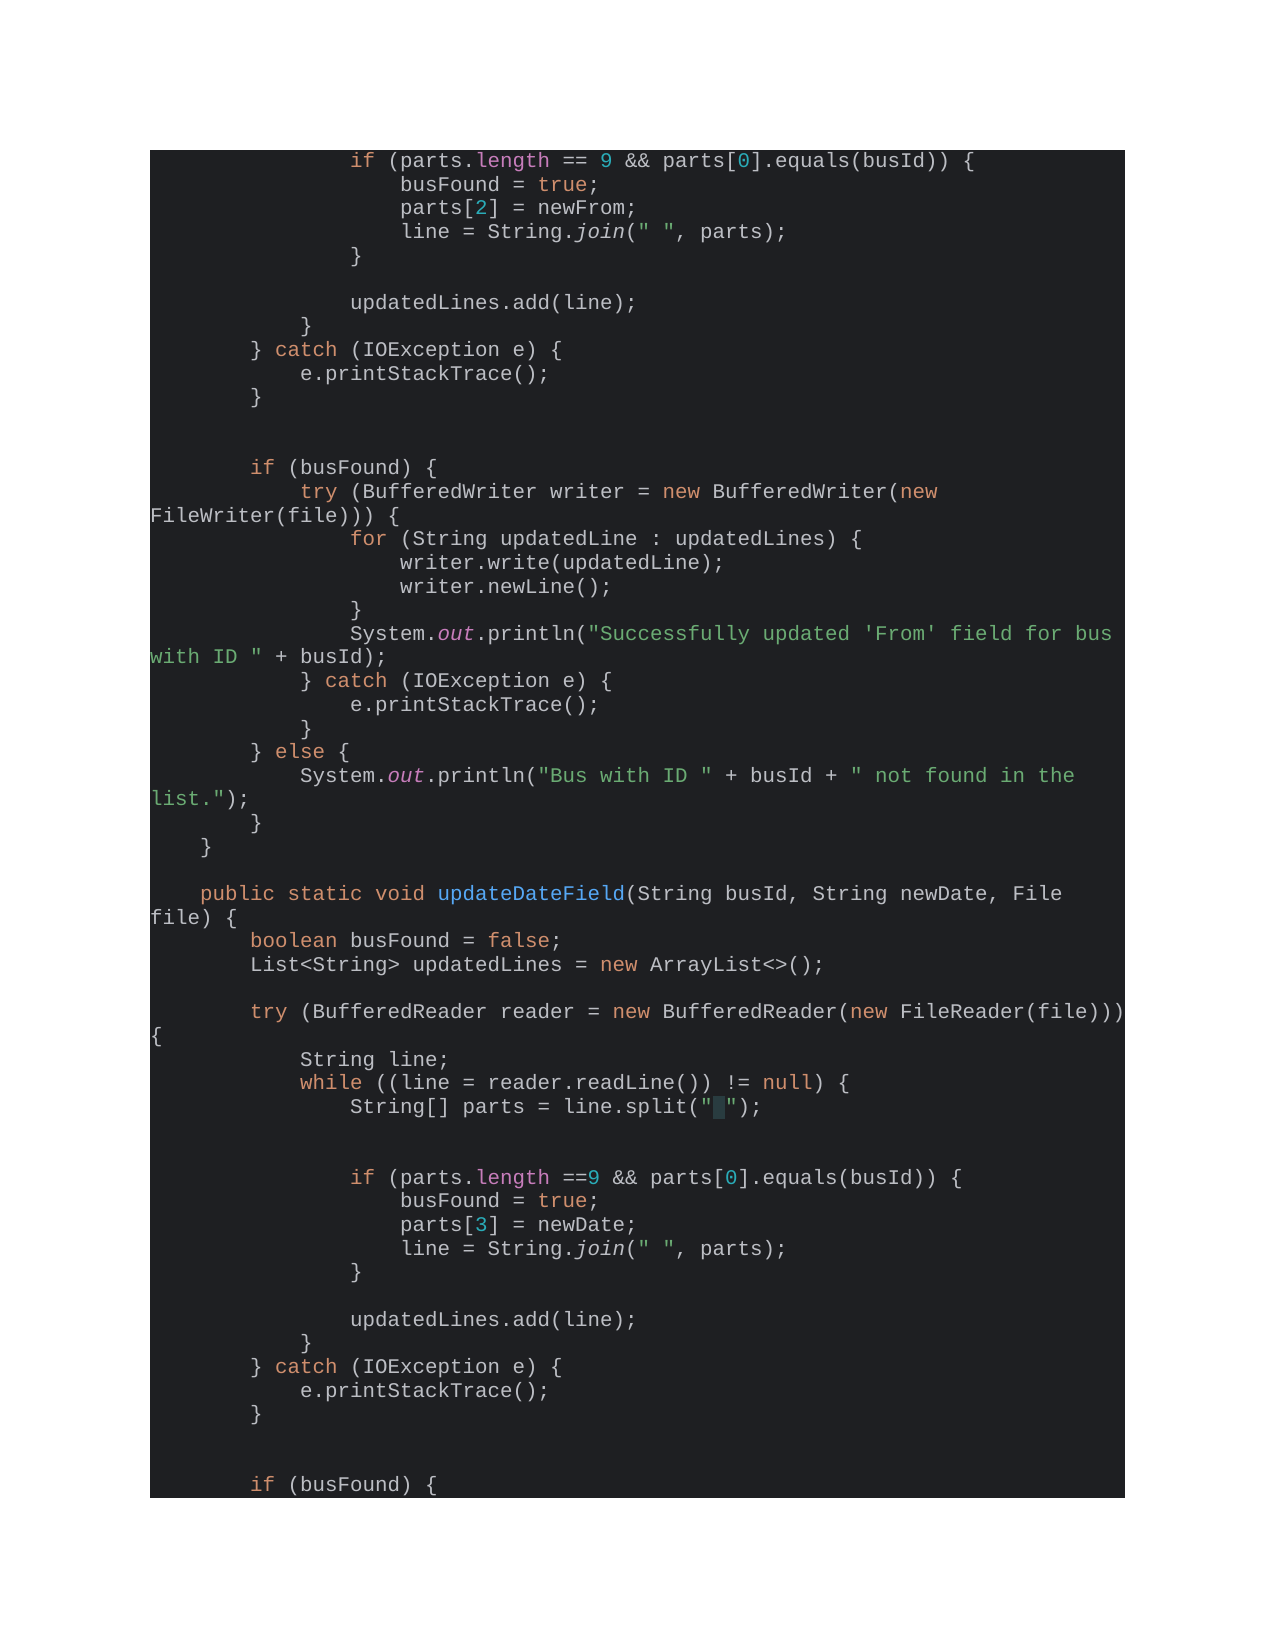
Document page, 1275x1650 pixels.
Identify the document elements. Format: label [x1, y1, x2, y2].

text [150, 150, 1125, 1498]
